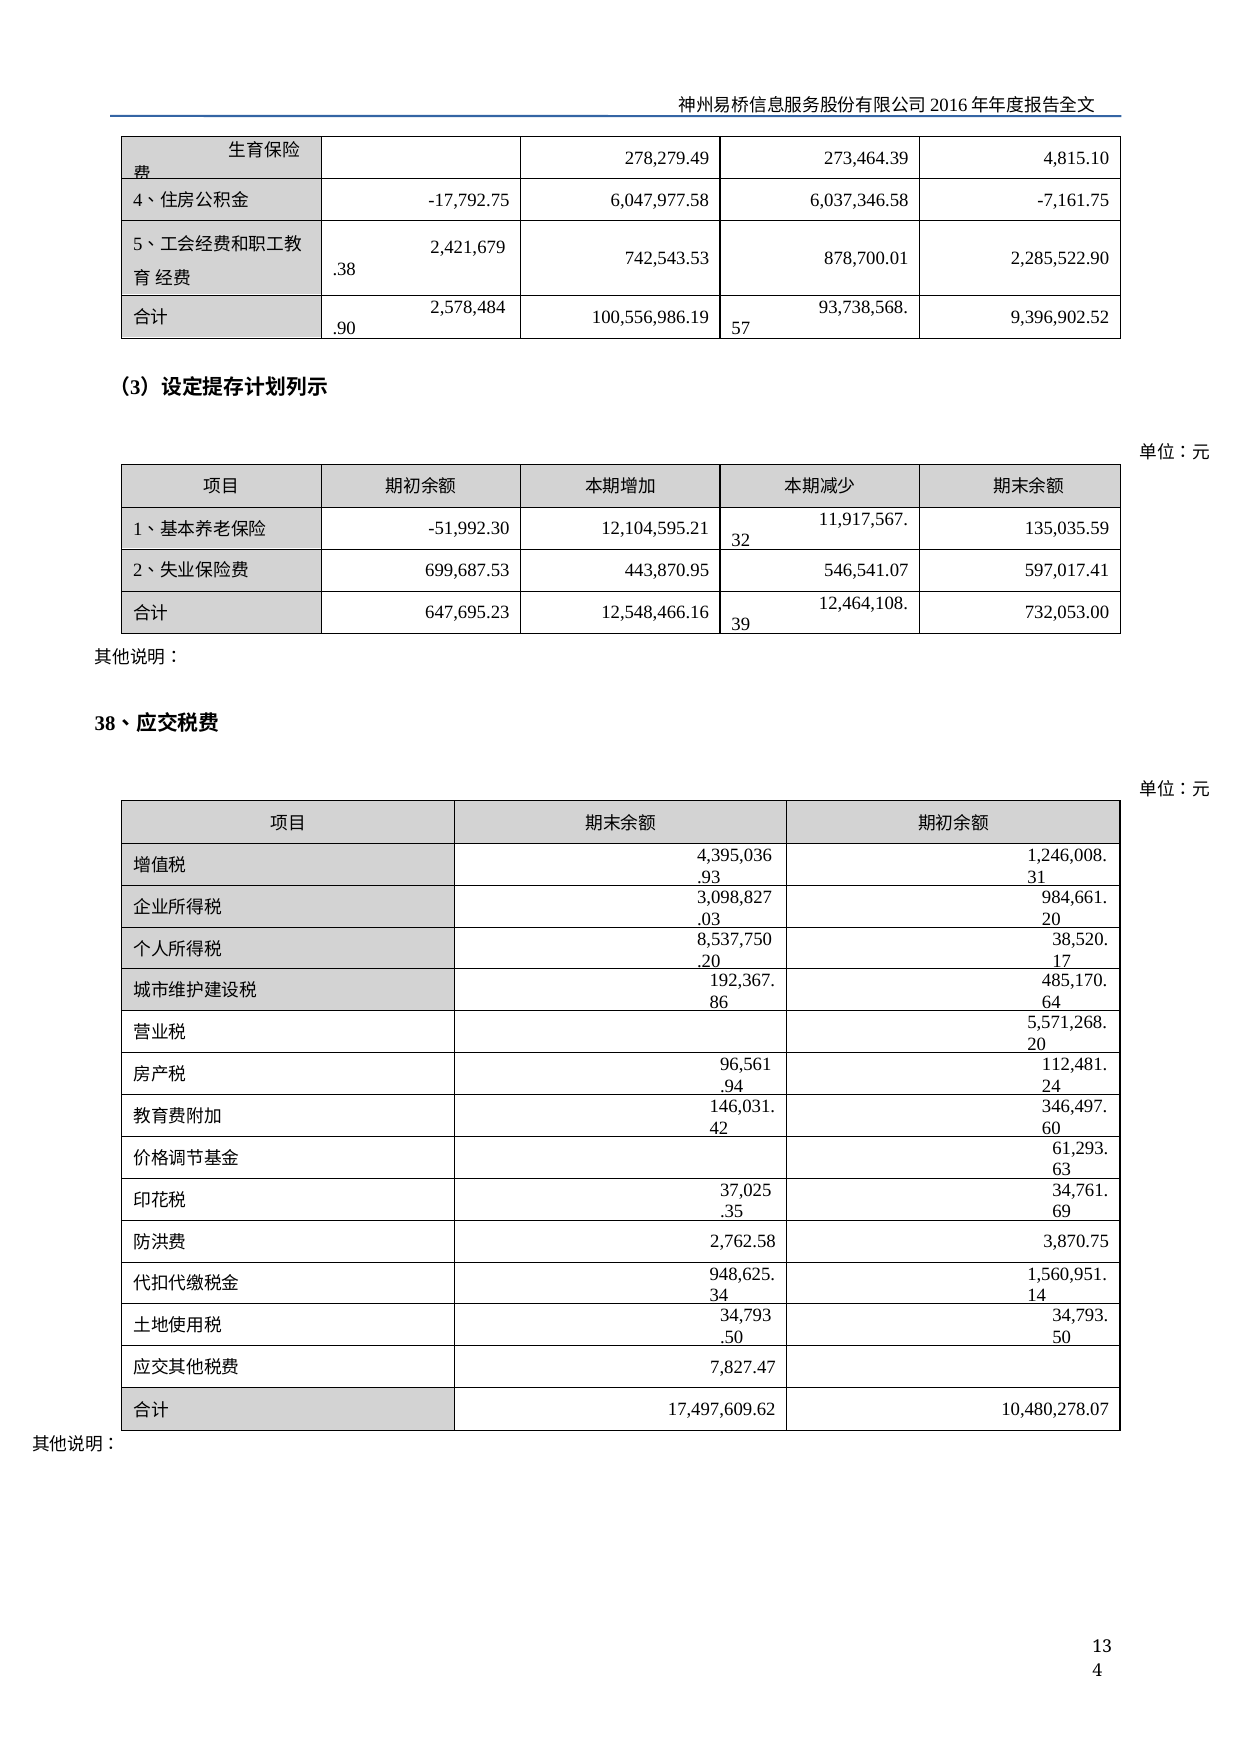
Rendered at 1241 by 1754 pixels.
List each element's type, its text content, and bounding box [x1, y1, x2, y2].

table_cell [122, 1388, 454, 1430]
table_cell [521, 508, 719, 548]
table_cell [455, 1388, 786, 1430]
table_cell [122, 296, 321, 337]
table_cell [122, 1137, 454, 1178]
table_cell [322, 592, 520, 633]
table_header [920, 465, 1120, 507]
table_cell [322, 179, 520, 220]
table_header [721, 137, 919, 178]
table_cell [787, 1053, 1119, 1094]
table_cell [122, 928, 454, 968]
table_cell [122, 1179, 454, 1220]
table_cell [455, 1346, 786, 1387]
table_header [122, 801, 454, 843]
text （3）设定提存计划列示 [32, 372, 1210, 400]
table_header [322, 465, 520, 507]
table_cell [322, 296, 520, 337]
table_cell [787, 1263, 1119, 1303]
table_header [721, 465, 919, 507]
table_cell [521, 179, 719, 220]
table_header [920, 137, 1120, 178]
text 其他说明： [32, 644, 1210, 669]
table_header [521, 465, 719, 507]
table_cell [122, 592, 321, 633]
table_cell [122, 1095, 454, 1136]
text 其他说明： [32, 1431, 1210, 1455]
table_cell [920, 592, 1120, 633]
text 38、应交税费 [32, 708, 1210, 737]
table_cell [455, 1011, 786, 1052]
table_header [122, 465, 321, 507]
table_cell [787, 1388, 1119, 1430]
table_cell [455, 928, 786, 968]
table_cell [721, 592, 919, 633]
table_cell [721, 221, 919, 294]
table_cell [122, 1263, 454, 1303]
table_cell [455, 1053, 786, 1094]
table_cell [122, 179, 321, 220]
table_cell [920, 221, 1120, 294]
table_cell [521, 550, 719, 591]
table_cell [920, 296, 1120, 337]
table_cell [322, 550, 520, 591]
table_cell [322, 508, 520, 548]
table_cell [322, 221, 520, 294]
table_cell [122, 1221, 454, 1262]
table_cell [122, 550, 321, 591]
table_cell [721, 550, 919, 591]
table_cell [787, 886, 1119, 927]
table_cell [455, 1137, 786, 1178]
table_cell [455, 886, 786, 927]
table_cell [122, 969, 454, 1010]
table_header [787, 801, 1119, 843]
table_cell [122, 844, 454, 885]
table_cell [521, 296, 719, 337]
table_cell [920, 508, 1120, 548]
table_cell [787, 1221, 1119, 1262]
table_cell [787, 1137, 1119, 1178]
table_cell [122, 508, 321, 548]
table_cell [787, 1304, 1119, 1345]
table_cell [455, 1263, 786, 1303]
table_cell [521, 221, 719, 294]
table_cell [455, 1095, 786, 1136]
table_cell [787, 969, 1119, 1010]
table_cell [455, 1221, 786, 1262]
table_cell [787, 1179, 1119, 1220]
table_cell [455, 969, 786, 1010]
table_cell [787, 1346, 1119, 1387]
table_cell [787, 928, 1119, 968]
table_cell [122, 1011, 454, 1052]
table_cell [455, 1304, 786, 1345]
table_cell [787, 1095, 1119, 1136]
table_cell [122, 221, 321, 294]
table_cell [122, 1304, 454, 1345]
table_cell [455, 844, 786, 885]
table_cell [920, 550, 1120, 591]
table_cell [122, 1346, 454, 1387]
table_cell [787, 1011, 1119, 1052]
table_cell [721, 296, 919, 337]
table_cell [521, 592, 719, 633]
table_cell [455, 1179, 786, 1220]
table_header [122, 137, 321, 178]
text 单位：元 [32, 440, 1210, 464]
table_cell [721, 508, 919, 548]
text 单位：元 [32, 776, 1210, 800]
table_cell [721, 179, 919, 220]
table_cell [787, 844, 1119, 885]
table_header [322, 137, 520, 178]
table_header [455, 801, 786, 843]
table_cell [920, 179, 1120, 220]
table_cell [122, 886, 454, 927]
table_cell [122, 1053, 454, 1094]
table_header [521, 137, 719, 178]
